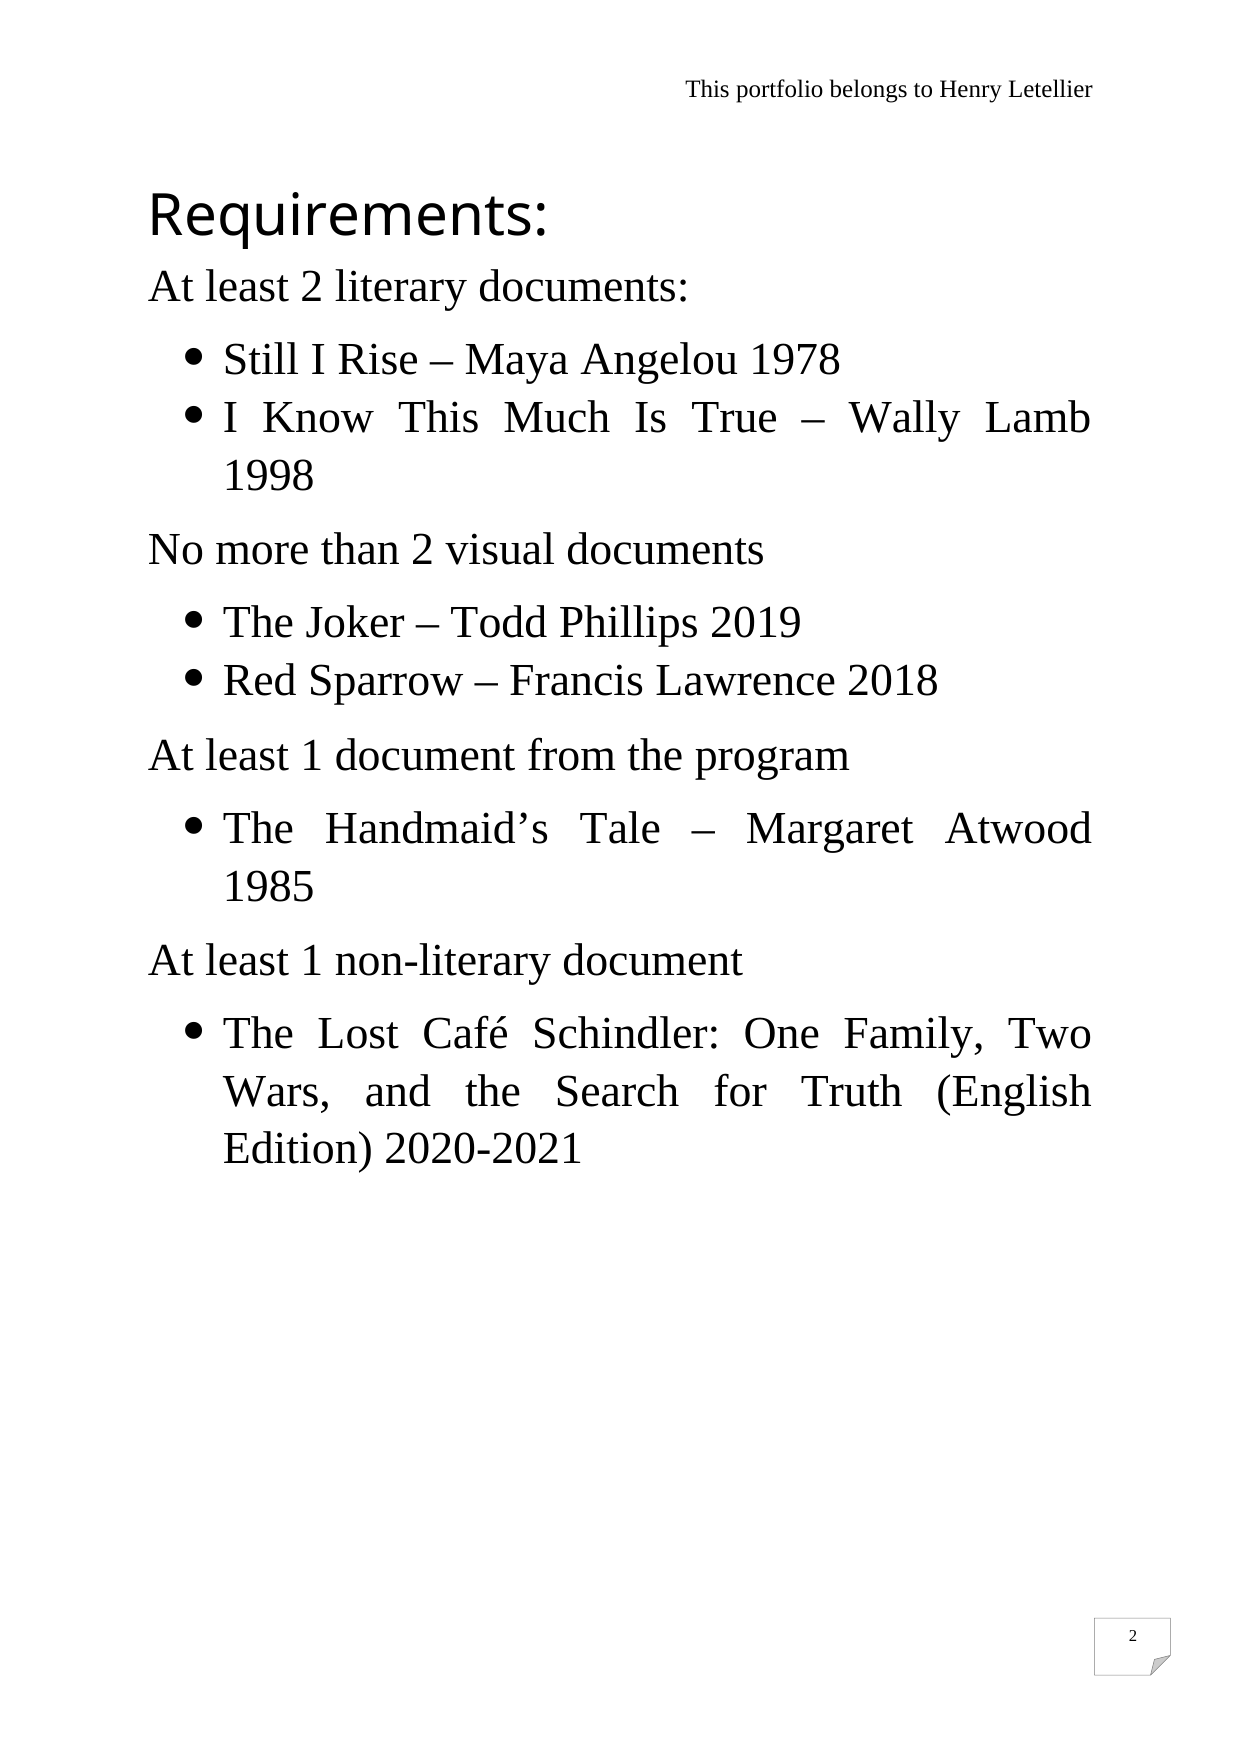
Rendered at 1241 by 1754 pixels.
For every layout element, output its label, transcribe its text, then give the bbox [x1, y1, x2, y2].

list Still I Rise – Maya Angelou 1978 [185, 332, 1093, 386]
list The Lost Café Schindler: One Family, Two Wars, and the Search for Truth (English Edition) 2020-2021 [185, 1006, 1093, 1173]
list The Handmaid’s Tale – Margaret Atwood 1985 [185, 801, 1093, 911]
text No more than 2 visual documents [148, 521, 1093, 574]
list I Know This Much Is True – Wally Lamb 1998 [185, 390, 1093, 500]
text At least 1 document from the program [148, 727, 1093, 780]
text At least 1 non-literary document [148, 932, 1093, 985]
list The Joker – Todd Phillips 2019 [185, 595, 1093, 648]
text At least 2 literary documents: [148, 258, 1093, 311]
subtitle Requirements: [148, 173, 1093, 252]
list Red Sparrow – Francis Lawrence 2018 [185, 653, 1093, 706]
